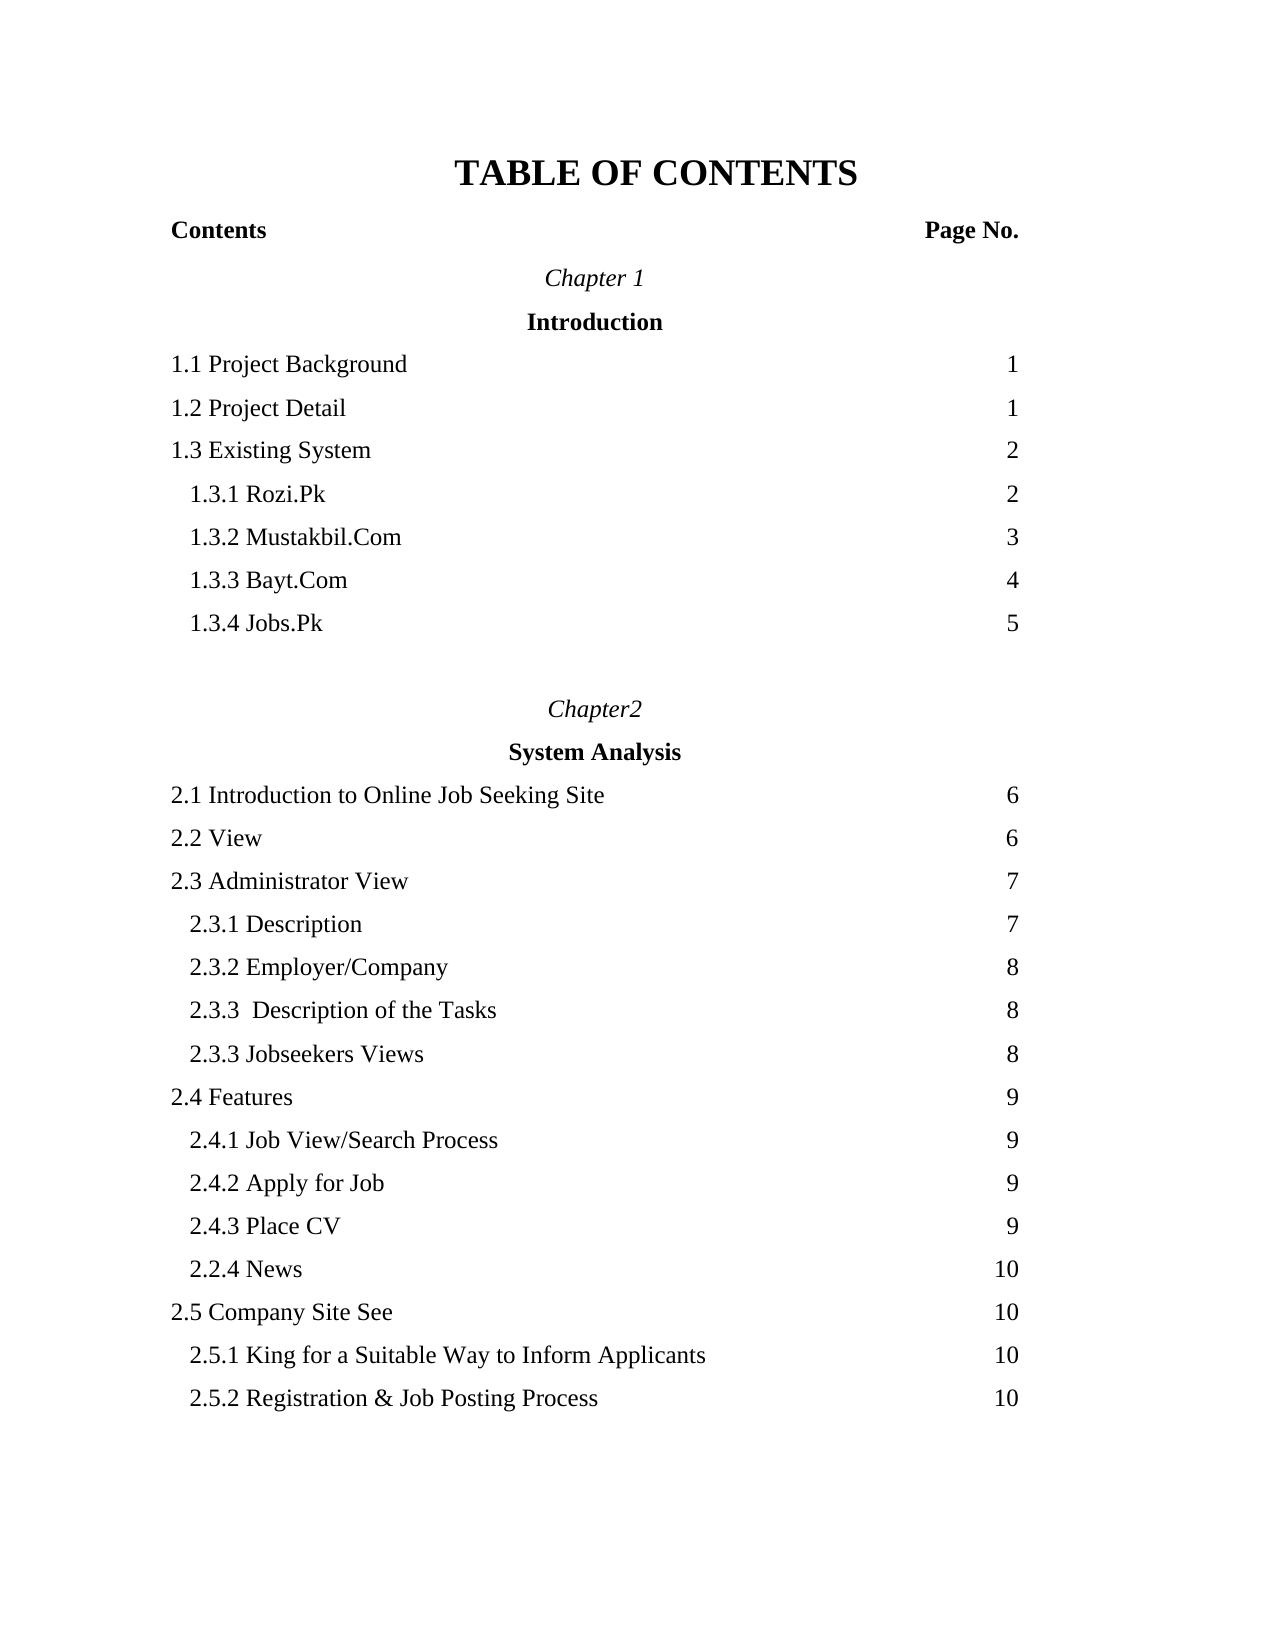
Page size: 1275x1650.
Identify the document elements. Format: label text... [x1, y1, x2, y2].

table_cell 2.4 Features 2.4.1 Job View/Search Process 2.4.2 Apply for Job 2.4.3 Place CV 2.2.4 News [159, 1082, 894, 1297]
table_cell 9 9 9 9 10 [894, 1082, 1030, 1297]
table_cell 6 [894, 780, 1030, 823]
table_cell 2.2 View [159, 824, 894, 866]
table_cell 1 [894, 350, 1030, 393]
table_cell Chapter 1 Introduction [159, 264, 1030, 349]
table_cell 7 [894, 910, 1030, 952]
table_cell 1.1 Project Background [159, 350, 894, 393]
table_cell 2.3.1 Description [159, 910, 894, 952]
table_cell 6 [894, 824, 1030, 866]
table_cell 2.3 Administrator View [159, 866, 894, 909]
table_cell 7 [894, 866, 1030, 909]
table_cell Chapter2 System Analysis [159, 651, 1030, 780]
table_cell 2.3.2 Employer/Company 2.3.3 Description of the Tasks 2.3.3 Jobseekers Views [159, 953, 894, 1082]
table_cell 1.3 Existing System 1.3.1 Rozi.Pk 1.3.2 Mustakbil.Com 1.3.3 Bayt.Com 1.3.4 Jobs.Pk [159, 436, 894, 651]
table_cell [159, 1297, 894, 1498]
table_header Page No. [894, 215, 1030, 263]
table_cell 1 [894, 393, 1030, 436]
table_cell 8 8 8 [894, 953, 1030, 1082]
table_cell 2.1 Introduction to Online Job Seeking Site [159, 780, 894, 823]
list TABLE OF CONTENTS [187, 150, 1125, 193]
table_cell 1.2 Project Detail [159, 393, 894, 436]
table_cell 10 10 10 [894, 1297, 1030, 1498]
table_cell 2 2 3 4 5 [894, 436, 1030, 651]
table_header Contents [159, 215, 894, 263]
